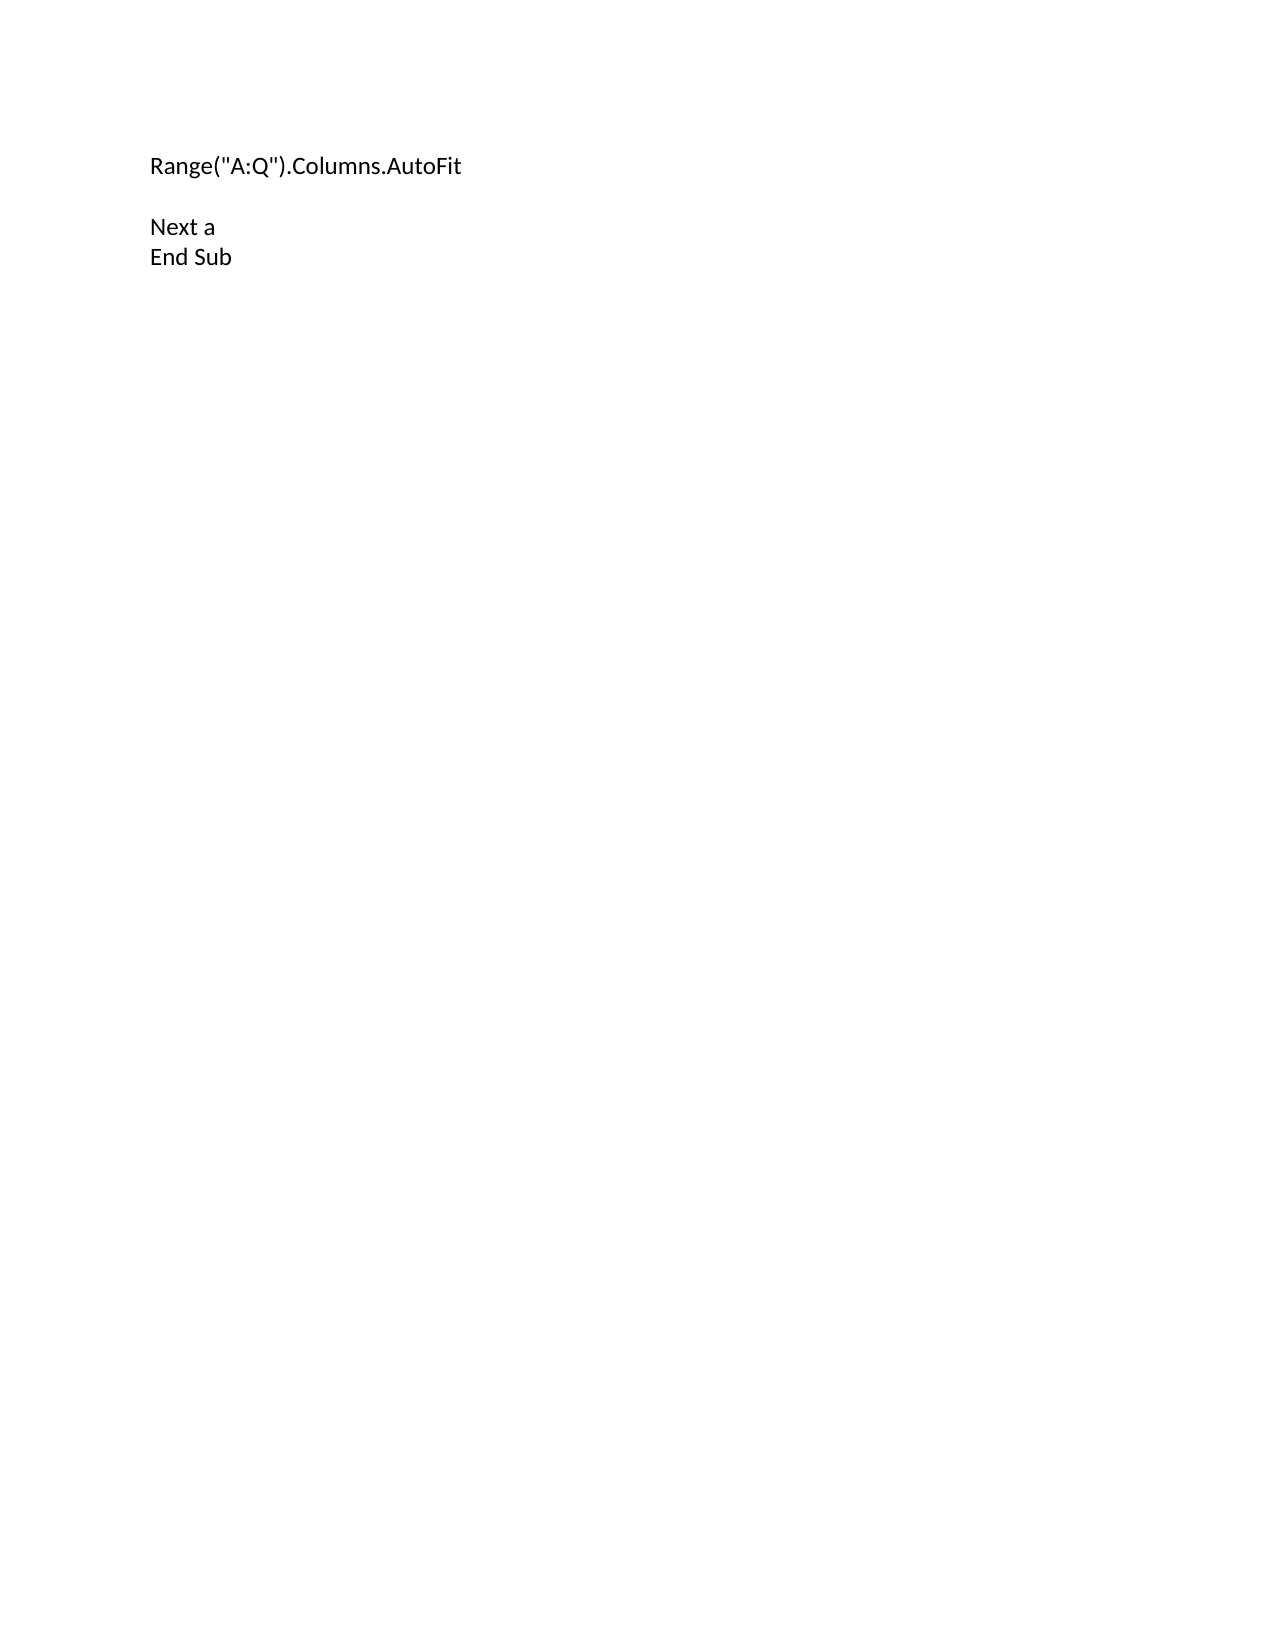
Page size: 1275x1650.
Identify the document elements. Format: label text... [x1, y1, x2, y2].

text Next a [150, 211, 1125, 242]
text Range("A:Q").Columns.AutoFit [150, 150, 1125, 181]
text End Sub [150, 242, 1125, 272]
